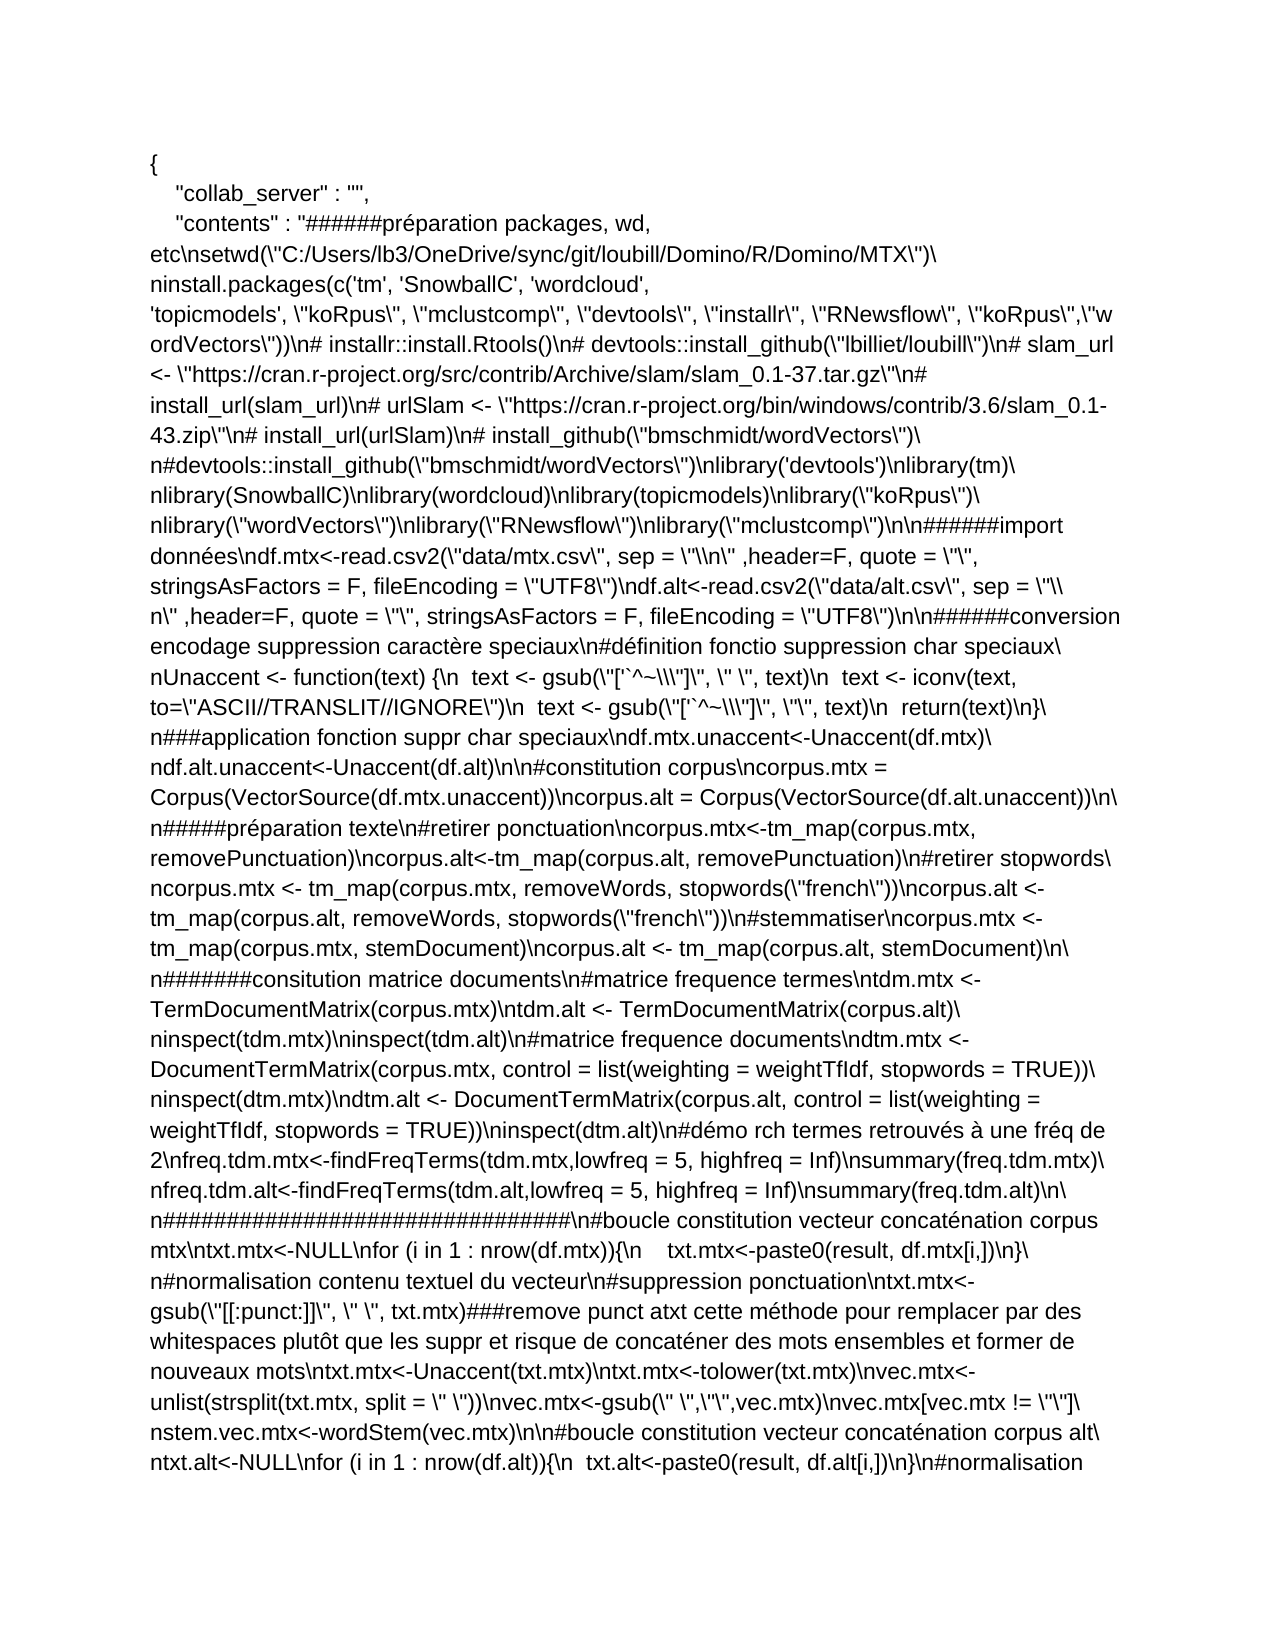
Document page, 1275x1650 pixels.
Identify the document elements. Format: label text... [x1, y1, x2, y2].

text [150, 210, 1125, 1475]
text { [150, 150, 1125, 176]
text "collab_server" : "", [150, 180, 1125, 207]
